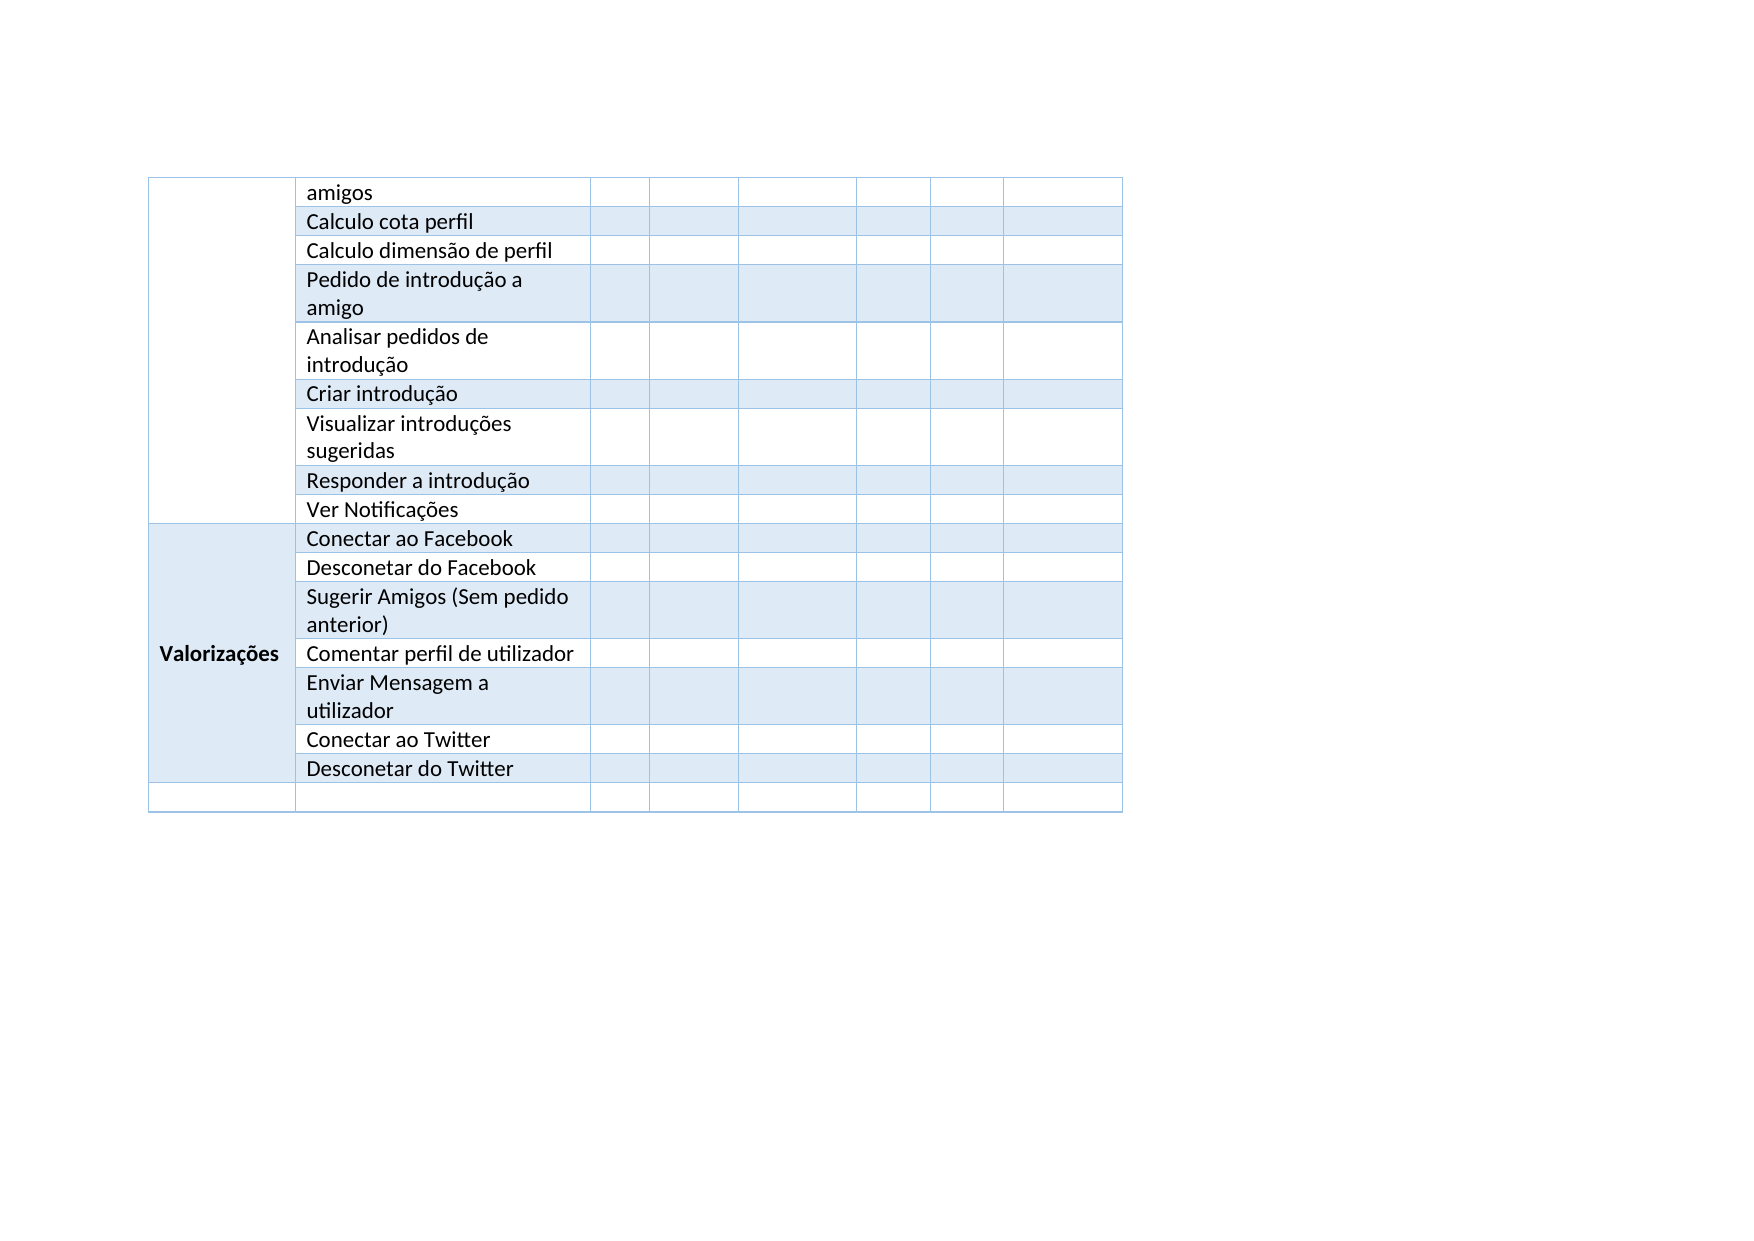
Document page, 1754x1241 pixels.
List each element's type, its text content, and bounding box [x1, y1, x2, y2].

table_cell [739, 783, 856, 811]
table_cell Visualizar Sugestões de amigos [296, 178, 590, 206]
table_cell [857, 409, 930, 465]
table_cell [1004, 178, 1122, 206]
table_cell [931, 178, 1003, 206]
table_cell [650, 783, 738, 811]
table_cell [1004, 725, 1122, 753]
table_cell [739, 466, 856, 494]
table_cell [1004, 524, 1122, 552]
table_cell [857, 380, 930, 408]
table_cell [1004, 323, 1122, 378]
table_cell [591, 553, 649, 581]
table_cell Enviar Mensagem a utilizador [296, 668, 590, 724]
table_cell [931, 524, 1003, 552]
table_cell [591, 178, 649, 206]
table_cell Analisar pedidos de introdução [296, 323, 590, 378]
table_cell [591, 380, 649, 408]
table_cell [591, 783, 649, 811]
table_cell [591, 495, 649, 523]
table_cell [739, 178, 856, 206]
table_cell [1004, 409, 1122, 465]
table_cell [650, 553, 738, 581]
table_cell [650, 582, 738, 638]
table_cell [591, 409, 649, 465]
table_cell [931, 323, 1003, 378]
table_cell [1004, 265, 1122, 321]
table_cell [650, 178, 738, 206]
table_cell [739, 639, 856, 667]
table_cell [1004, 553, 1122, 581]
table_cell [1004, 582, 1122, 638]
table_cell [931, 725, 1003, 753]
table_cell [650, 754, 738, 782]
table_cell [857, 639, 930, 667]
table_cell [857, 783, 930, 811]
table_cell [149, 783, 295, 811]
table_cell Desconetar do Twitter [296, 754, 590, 782]
table_cell [591, 207, 649, 235]
table_cell [739, 265, 856, 321]
table_cell [739, 668, 856, 724]
table_cell [1004, 639, 1122, 667]
table_cell [591, 668, 649, 724]
table_cell [650, 323, 738, 378]
table_cell [857, 553, 930, 581]
table_cell [739, 553, 856, 581]
table_cell [931, 783, 1003, 811]
table_cell [931, 236, 1003, 264]
table_cell [857, 207, 930, 235]
table_cell [1004, 495, 1122, 523]
table_cell Comentar perfil de utilizador [296, 639, 590, 667]
table_cell [591, 466, 649, 494]
table_cell [857, 524, 930, 552]
table_cell [931, 207, 1003, 235]
table_cell [650, 265, 738, 321]
table_cell Desconetar do Facebook [296, 553, 590, 581]
table_cell [739, 495, 856, 523]
table_cell [739, 236, 856, 264]
table_cell [591, 582, 649, 638]
table_cell [739, 409, 856, 465]
table_cell [739, 207, 856, 235]
table_cell [1004, 754, 1122, 782]
table_cell [591, 265, 649, 321]
table_cell Visualizar introduções sugeridas [296, 409, 590, 465]
table_cell [739, 725, 856, 753]
table_cell [931, 582, 1003, 638]
table_cell [1004, 236, 1122, 264]
table_cell Calculo cota perfil [296, 207, 590, 235]
table_cell Criar introdução [296, 380, 590, 408]
table_cell [591, 754, 649, 782]
table_cell [931, 409, 1003, 465]
table_cell Ver Notificações [296, 495, 590, 523]
table_cell Sugerir Amigos (Sem pedido anterior) [296, 582, 590, 638]
table_cell [1004, 380, 1122, 408]
table_cell [857, 725, 930, 753]
table_cell [931, 639, 1003, 667]
table_cell [1004, 783, 1122, 811]
table_cell [857, 582, 930, 638]
table_cell Pedido de introdução a amigo [296, 265, 590, 321]
table_cell [650, 495, 738, 523]
table_cell [650, 725, 738, 753]
table_cell [650, 524, 738, 552]
table_cell [739, 582, 856, 638]
table_cell [591, 236, 649, 264]
table_cell [931, 466, 1003, 494]
table_cell Conectar ao Facebook [296, 524, 590, 552]
table_cell [650, 380, 738, 408]
table_cell [650, 409, 738, 465]
table_cell [739, 754, 856, 782]
table_cell [931, 265, 1003, 321]
table_cell [857, 754, 930, 782]
table_cell [650, 639, 738, 667]
table_cell [296, 783, 590, 811]
table_cell [591, 639, 649, 667]
table_cell [1004, 207, 1122, 235]
table_cell [650, 236, 738, 264]
table_cell [857, 178, 930, 206]
table_cell [739, 524, 856, 552]
table_cell Calculo dimensão de perfil [296, 236, 590, 264]
table_cell [591, 725, 649, 753]
table_cell [931, 754, 1003, 782]
table_cell [857, 236, 930, 264]
table_cell [857, 495, 930, 523]
table_cell [739, 323, 856, 378]
table_cell [931, 495, 1003, 523]
table_cell [650, 668, 738, 724]
table_cell [857, 668, 930, 724]
table_cell Responder a introdução [296, 466, 590, 494]
table_cell [857, 265, 930, 321]
table_cell [650, 207, 738, 235]
table_cell [739, 380, 856, 408]
table_cell [650, 466, 738, 494]
table_cell [931, 668, 1003, 724]
table_cell Valorizações [149, 524, 295, 782]
table_cell [857, 323, 930, 378]
table_cell [591, 524, 649, 552]
table_cell [1004, 668, 1122, 724]
table_cell [1004, 466, 1122, 494]
table_cell [857, 466, 930, 494]
table_cell [591, 323, 649, 378]
table_cell [931, 553, 1003, 581]
table_cell Conectar ao Twitter [296, 725, 590, 753]
table_cell [931, 380, 1003, 408]
